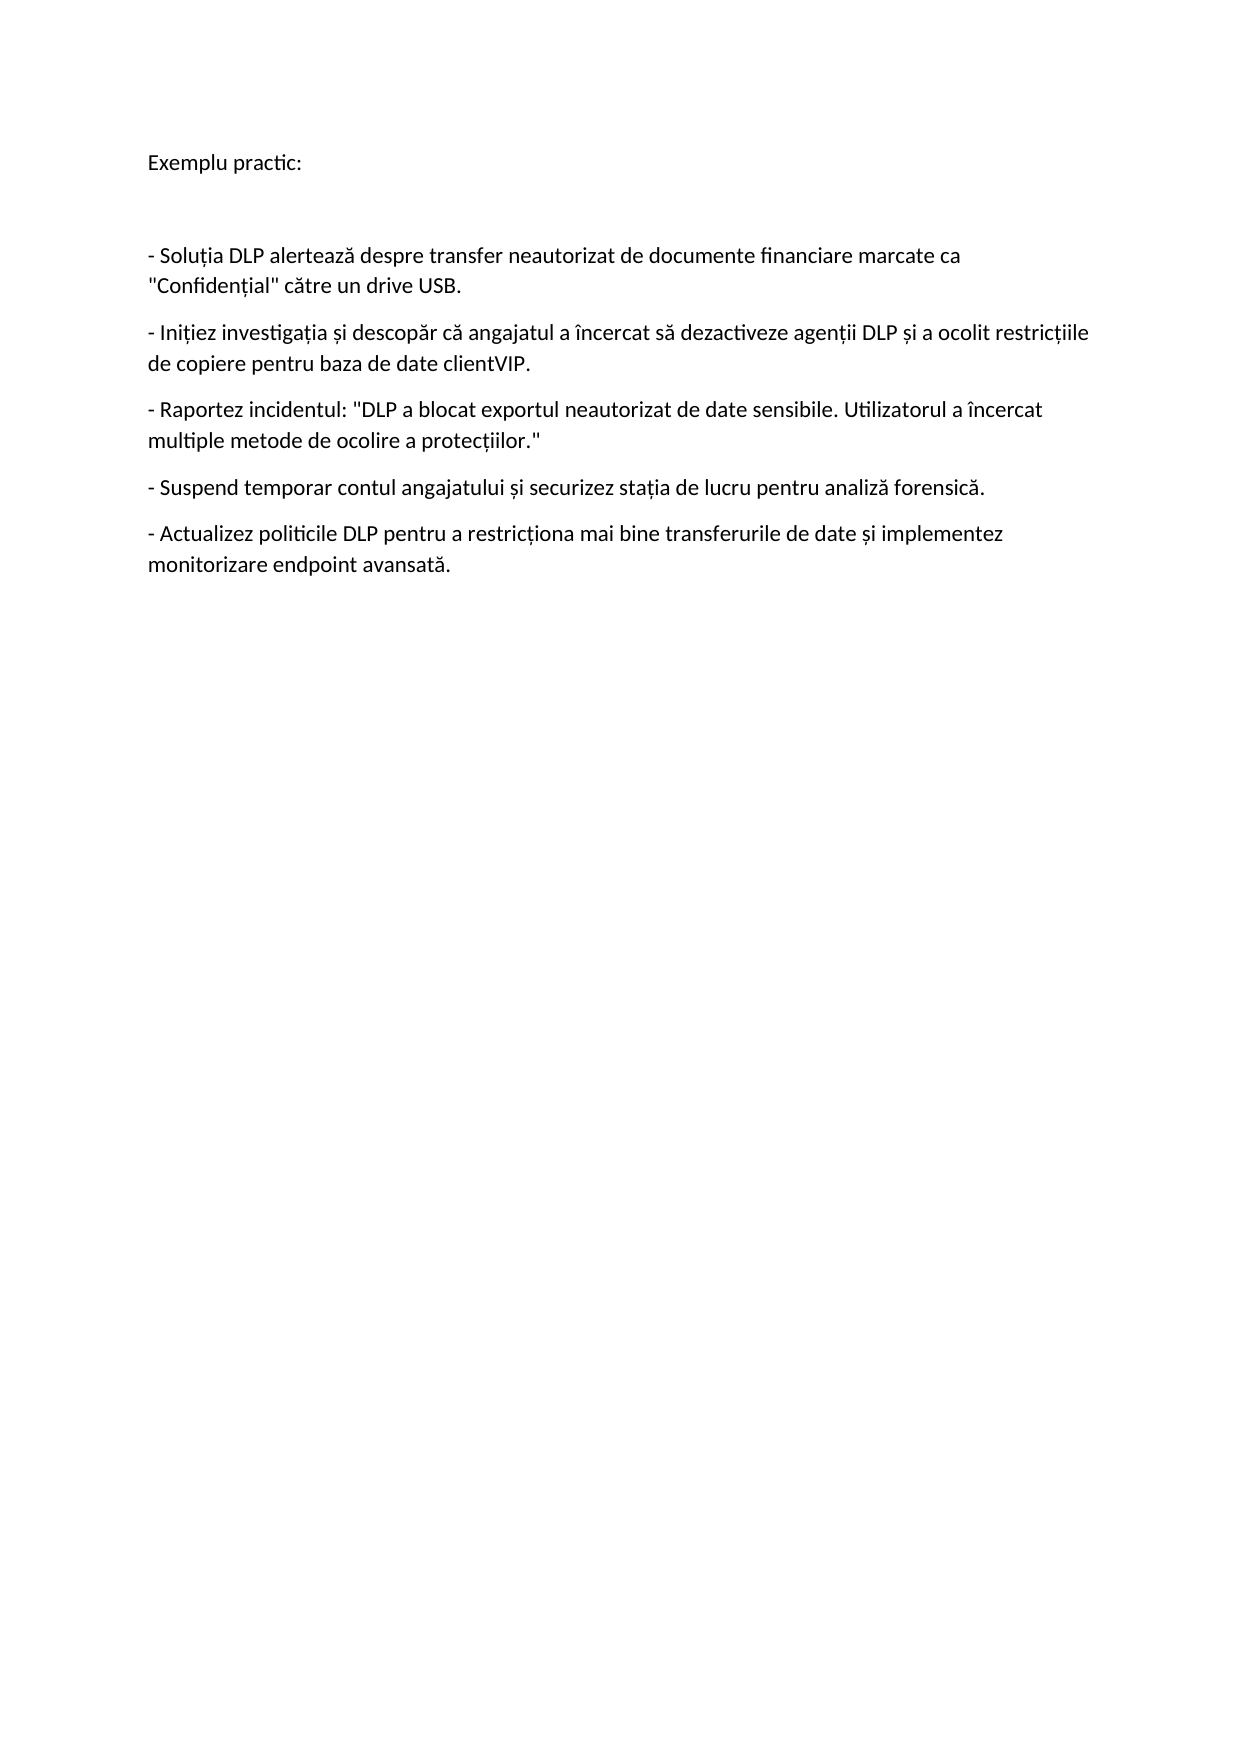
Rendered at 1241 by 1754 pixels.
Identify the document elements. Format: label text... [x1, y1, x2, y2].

text Exemplu practic: [148, 148, 1093, 176]
text - Suspend temporar contul angajatului și securizez stația de lucru pentru analiză forensică. [148, 473, 1093, 501]
text - Raportez incidentul: "DLP a blocat exportul neautorizat de date sensibile. Utilizatorul a încercat multiple metode de ocolire a protecțiilor." [148, 396, 1093, 454]
text - Soluția DLP alertează despre transfer neautorizat de documente financiare marcate ca "Confidențial" către un drive USB. [148, 241, 1093, 299]
text - Inițiez investigația și descopăr că angajatul a încercat să dezactiveze agenții DLP și a ocolit restricțiile de copiere pentru baza de date clientVIP. [148, 318, 1093, 377]
text - Actualizez politicile DLP pentru a restricționa mai bine transferurile de date și implementez monitorizare endpoint avansată. [148, 519, 1093, 578]
